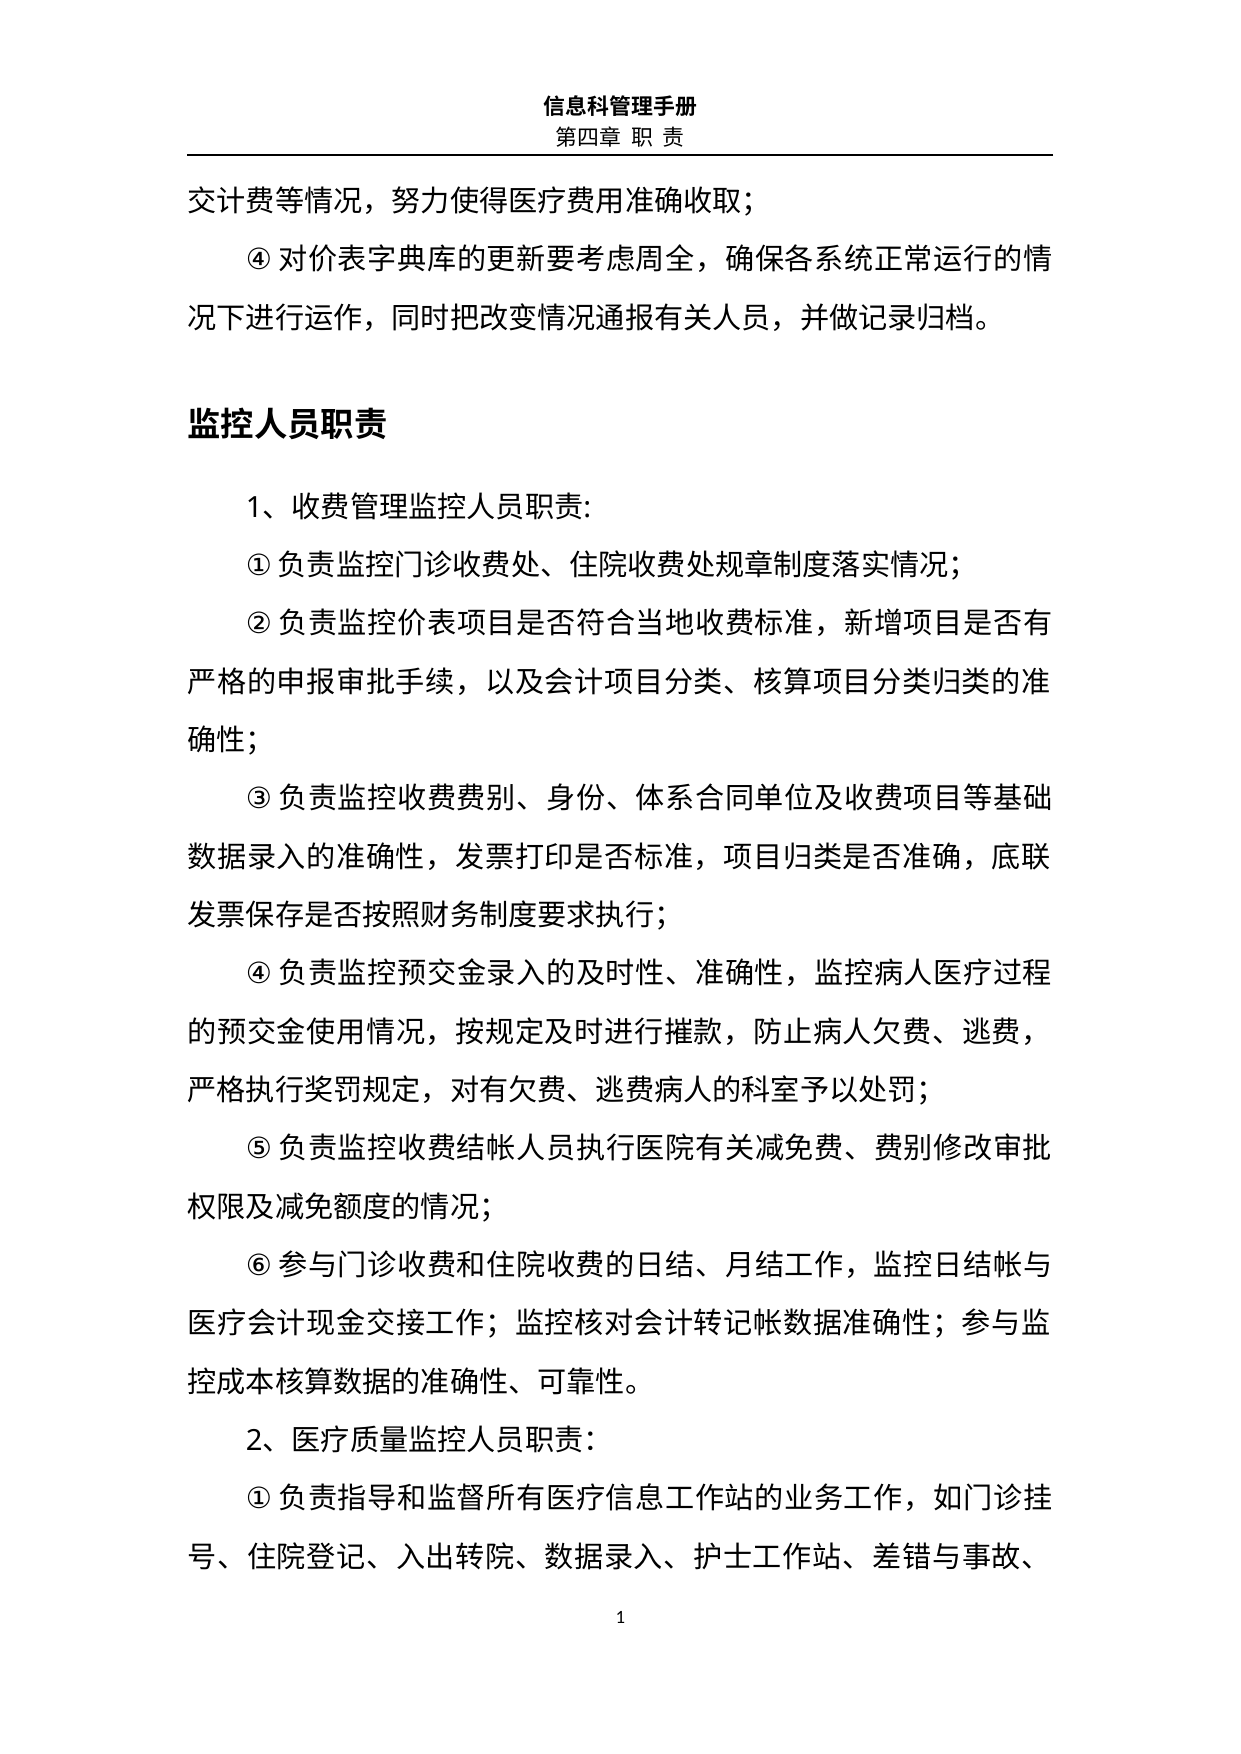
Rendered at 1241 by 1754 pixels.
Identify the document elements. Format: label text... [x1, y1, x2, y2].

text 2、医疗质量监控人员职责： [187, 1404, 1053, 1462]
text 1、收费管理监控人员职责: [187, 470, 1053, 529]
text ⑥参与门诊收费和住院收费的日结、月结工作，监控日结帐与医疗会计现金交接工作；监控核对会计转记帐数据准确性；参与监控成本核算数据的准确性、可靠性。 [187, 1229, 1053, 1404]
text ①负责监控门诊收费处、住院收费处规章制度落实情况； [187, 529, 1053, 587]
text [187, 165, 1053, 223]
subtitle 监控人员职责 [187, 398, 1053, 446]
text ④对价表字典库的更新要考虑周全，确保各系统正常运行的情况下进行运作，同时把改变情况通报有关人员，并做记录归档。 [187, 223, 1053, 340]
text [187, 1462, 1053, 1579]
text ④负责监控预交金录入的及时性、准确性，监控病人医疗过程的预交金使用情况，按规定及时进行摧款，防止病人欠费、逃费，严格执行奖罚规定，对有欠费、逃费病人的科室予以处罚； [187, 937, 1053, 1112]
text ③负责监控收费费别、身份、体系合同单位及收费项目等基础数据录入的准确性，发票打印是否标准，项目归类是否准确，底联发票保存是否按照财务制度要求执行； [187, 762, 1053, 937]
text ⑤负责监控收费结帐人员执行医院有关减免费、费别修改审批权限及减免额度的情况； [187, 1112, 1053, 1229]
text ②负责监控价表项目是否符合当地收费标准，新增项目是否有严格的申报审批手续，以及会计项目分类、核算项目分类归类的准确性； [187, 587, 1053, 762]
